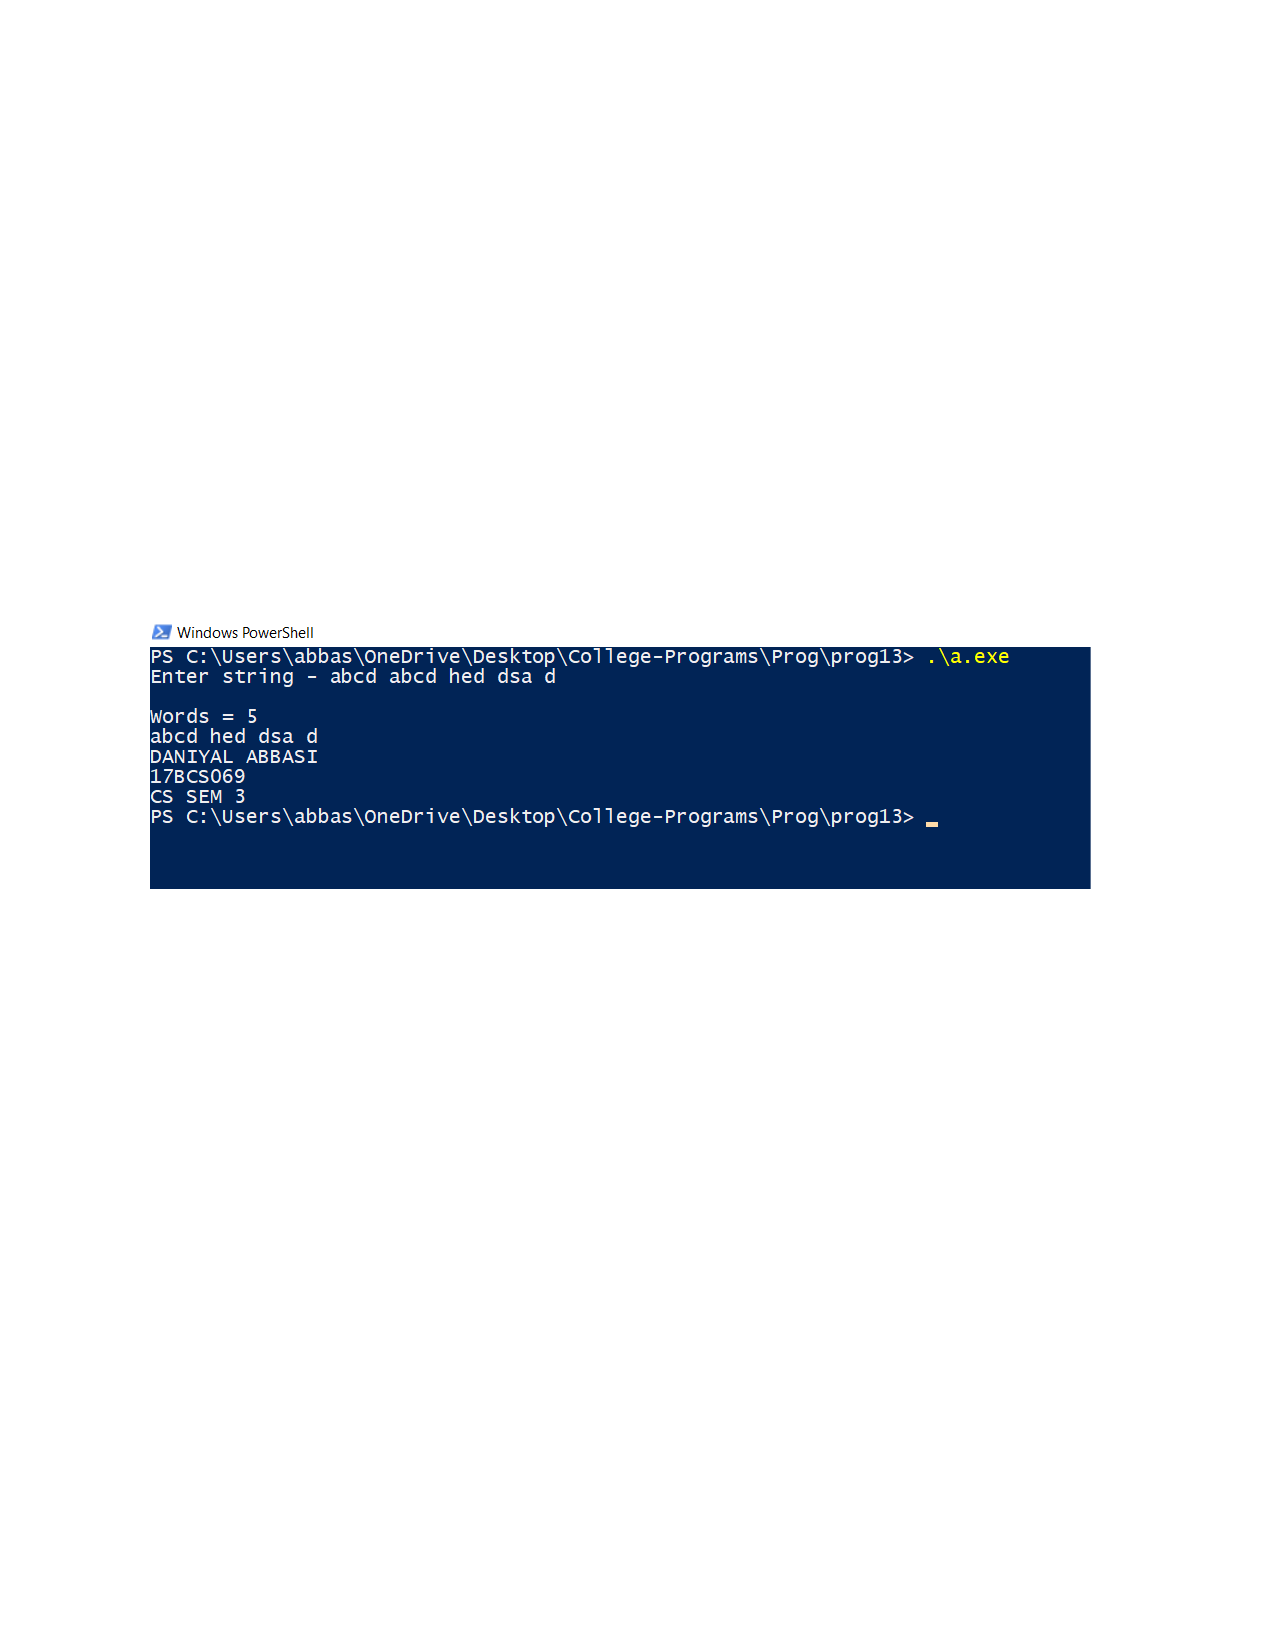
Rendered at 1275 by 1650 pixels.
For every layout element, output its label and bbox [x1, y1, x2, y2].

picture [150, 618, 1091, 889]
